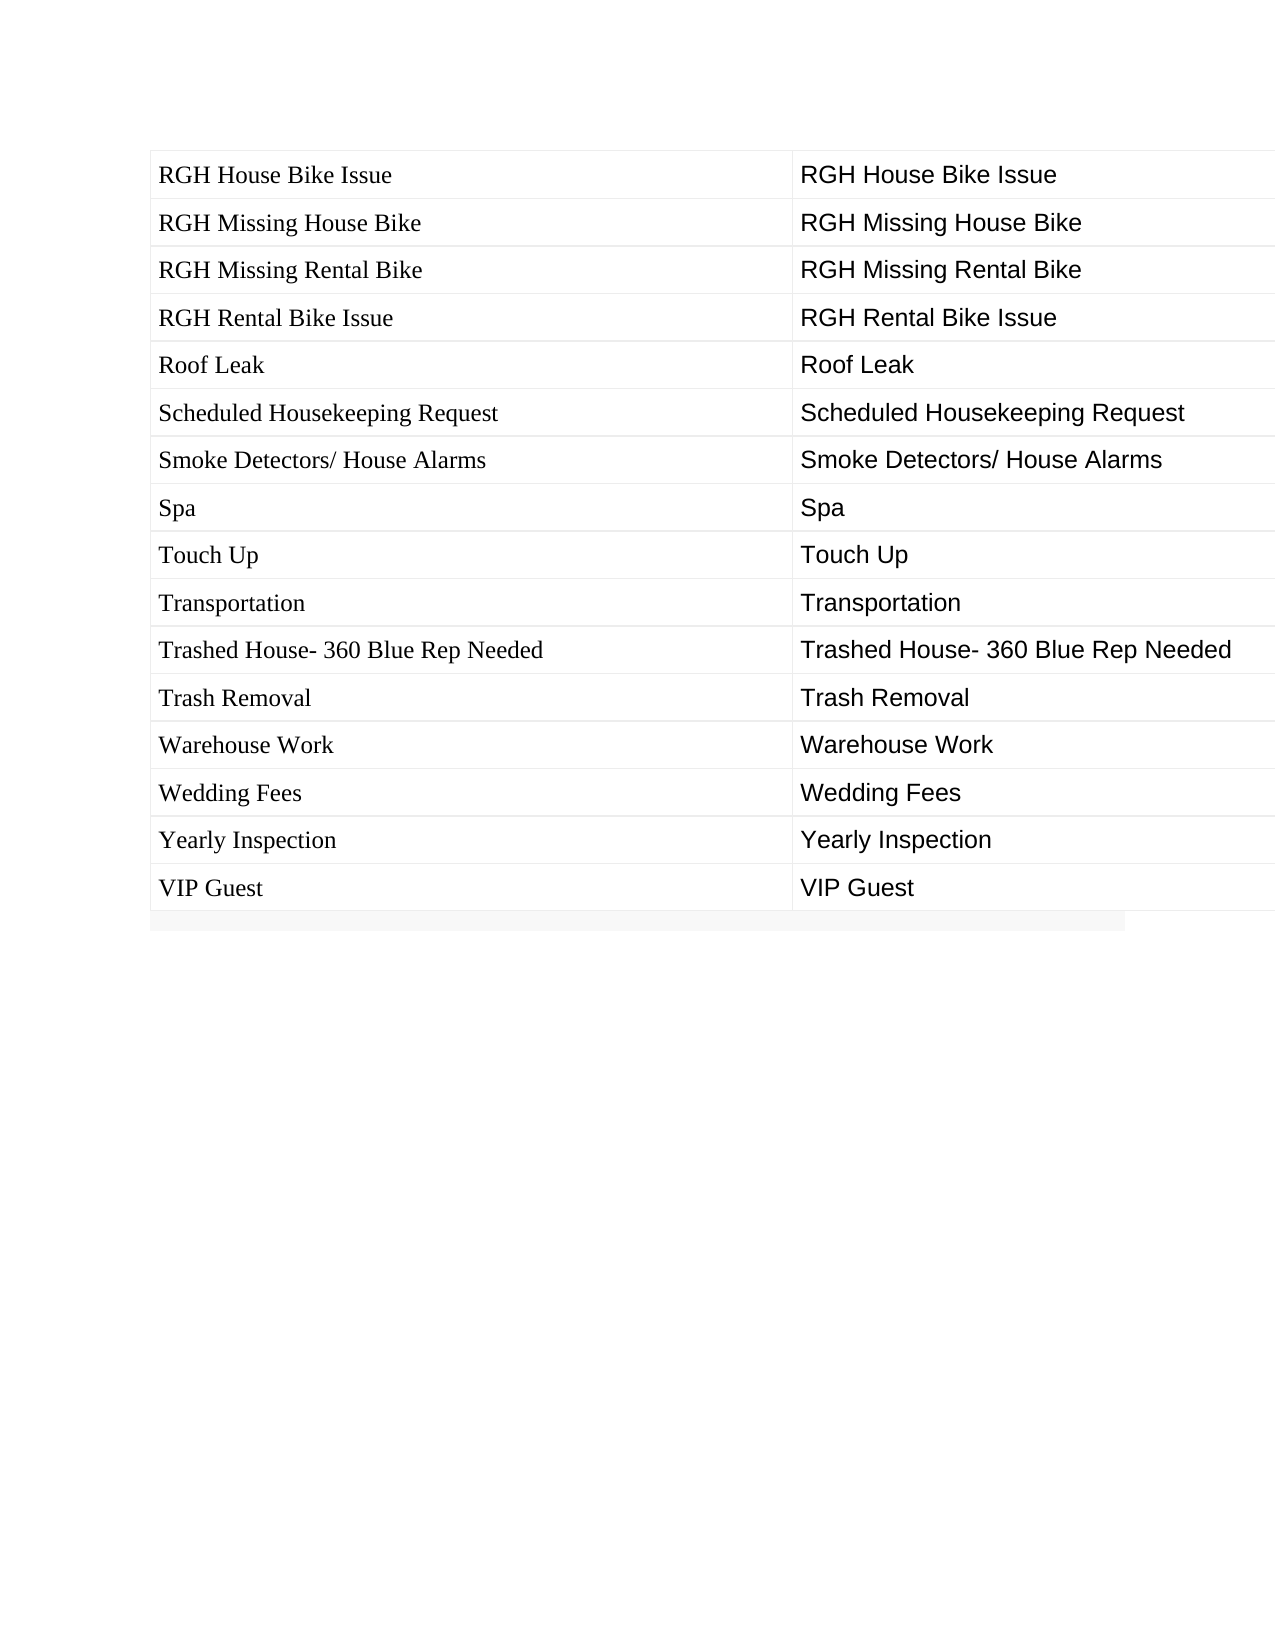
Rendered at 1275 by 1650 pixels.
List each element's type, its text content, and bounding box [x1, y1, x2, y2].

table_cell RGH Rental Bike Issue [151, 294, 792, 340]
table_cell Trashed House- 360 Blue Rep Needed [151, 627, 792, 672]
table_cell Roof Leak [151, 342, 792, 387]
table_cell RGH Missing Rental Bike [151, 247, 792, 292]
table_cell RGH Missing House Bike [793, 199, 1275, 245]
table_cell RGH Missing Rental Bike [793, 247, 1275, 292]
table_cell Scheduled Housekeeping Request [793, 389, 1275, 435]
table_cell RGH House Bike Issue [151, 151, 792, 197]
table_cell Transportation [793, 579, 1275, 625]
table_cell Warehouse Work [793, 722, 1275, 767]
table_cell Spa [793, 484, 1275, 530]
table_cell RGH House Bike Issue [793, 151, 1275, 197]
table_cell Scheduled Housekeeping Request [151, 389, 792, 435]
table_cell Smoke Detectors/ House Alarms [793, 437, 1275, 482]
table_cell Roof Leak [793, 342, 1275, 387]
table_cell Touch Up [151, 532, 792, 577]
table_cell RGH Rental Bike Issue [793, 294, 1275, 340]
table_cell Transportation [151, 579, 792, 625]
table_cell Touch Up [793, 532, 1275, 577]
table_cell VIP Guest [151, 864, 792, 910]
table_cell Yearly Inspection [151, 817, 792, 862]
table_cell Spa [151, 484, 792, 530]
table_cell Smoke Detectors/ House Alarms [151, 437, 792, 482]
table_cell RGH Missing House Bike [151, 199, 792, 245]
table_cell Wedding Fees [151, 769, 792, 815]
table_cell VIP Guest [793, 864, 1275, 910]
table_cell Warehouse Work [151, 722, 792, 767]
table_cell Wedding Fees [793, 769, 1275, 815]
table_cell Yearly Inspection [793, 817, 1275, 862]
table_cell Trashed House- 360 Blue Rep Needed [793, 627, 1275, 672]
table_cell Trash Removal [793, 674, 1275, 720]
table_cell Trash Removal [151, 674, 792, 720]
